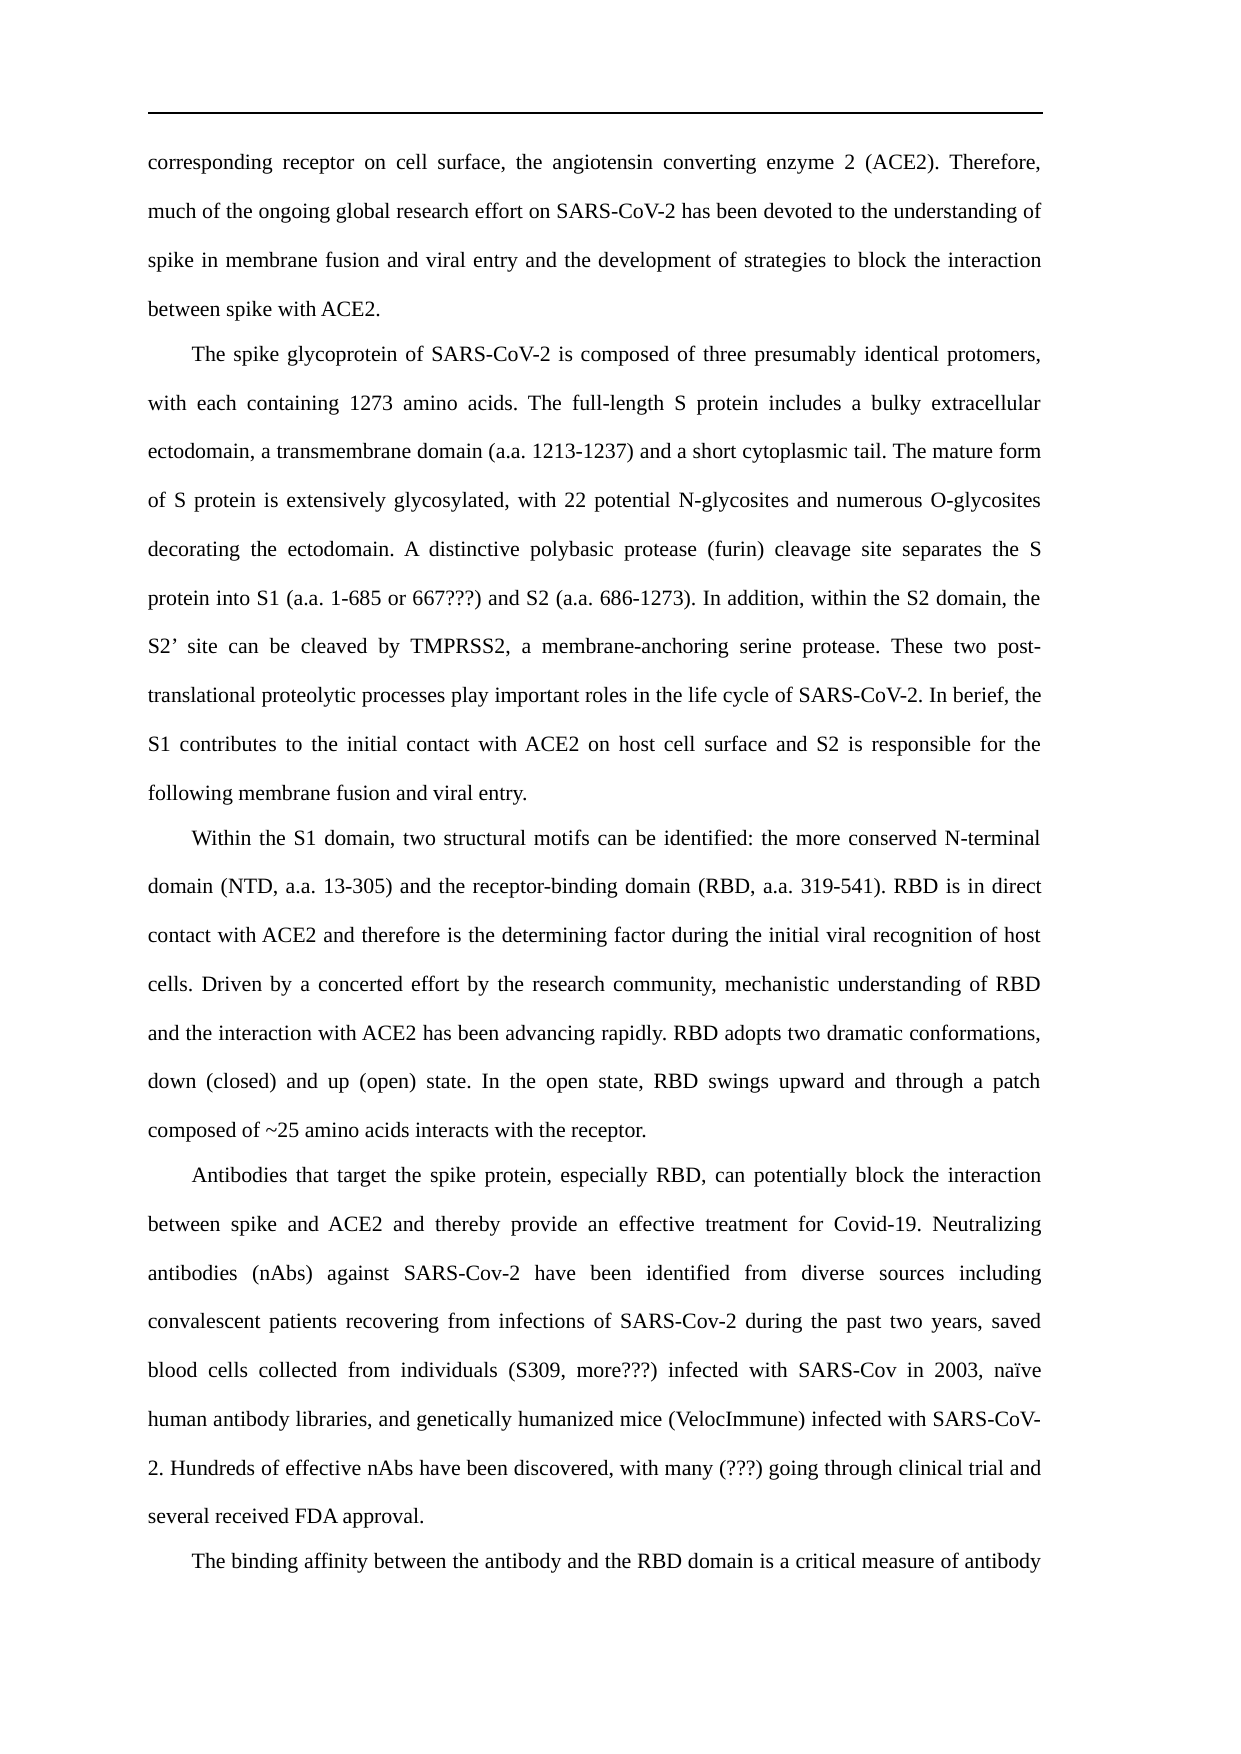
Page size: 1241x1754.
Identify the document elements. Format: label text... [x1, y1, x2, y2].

text Antibodies that target the spike protein, especially RBD, can potentially block the interaction between spike and ACE2 and thereby provide an effective treatment for Covid-19. Neutralizing antibodies (nAbs) against SARS-Cov-2 have been identified from diverse sources including convalescent patients recovering from infections of SARS-Cov-2 during the past two years, saved blood cells collected from individuals (S309, more???) infected with SARS-Cov in 2003, naïve human antibody libraries, and genetically humanized mice (VelocImmune) infected with SARS-CoV-2. Hundreds of effective nAbs have been discovered, with many (???) going through clinical trial and several received FDA approval. [148, 1158, 1043, 1532]
text Within the S1 domain, two structural motifs can be identified: the more conserved N-terminal domain (NTD, a.a. 13-305) and the receptor-binding domain (RBD, a.a. 319-541). RBD is in direct contact with ACE2 and therefore is the determining factor during the initial viral recognition of host cells. Driven by a concerted effort by the research community, mechanistic understanding of RBD and the interaction with ACE2 has been advancing rapidly. RBD adopts two dramatic conformations, down (closed) and up (open) state. In the open state, RBD swings upward and through a patch composed of ~25 amino acids interacts with the receptor. [148, 821, 1043, 1146]
